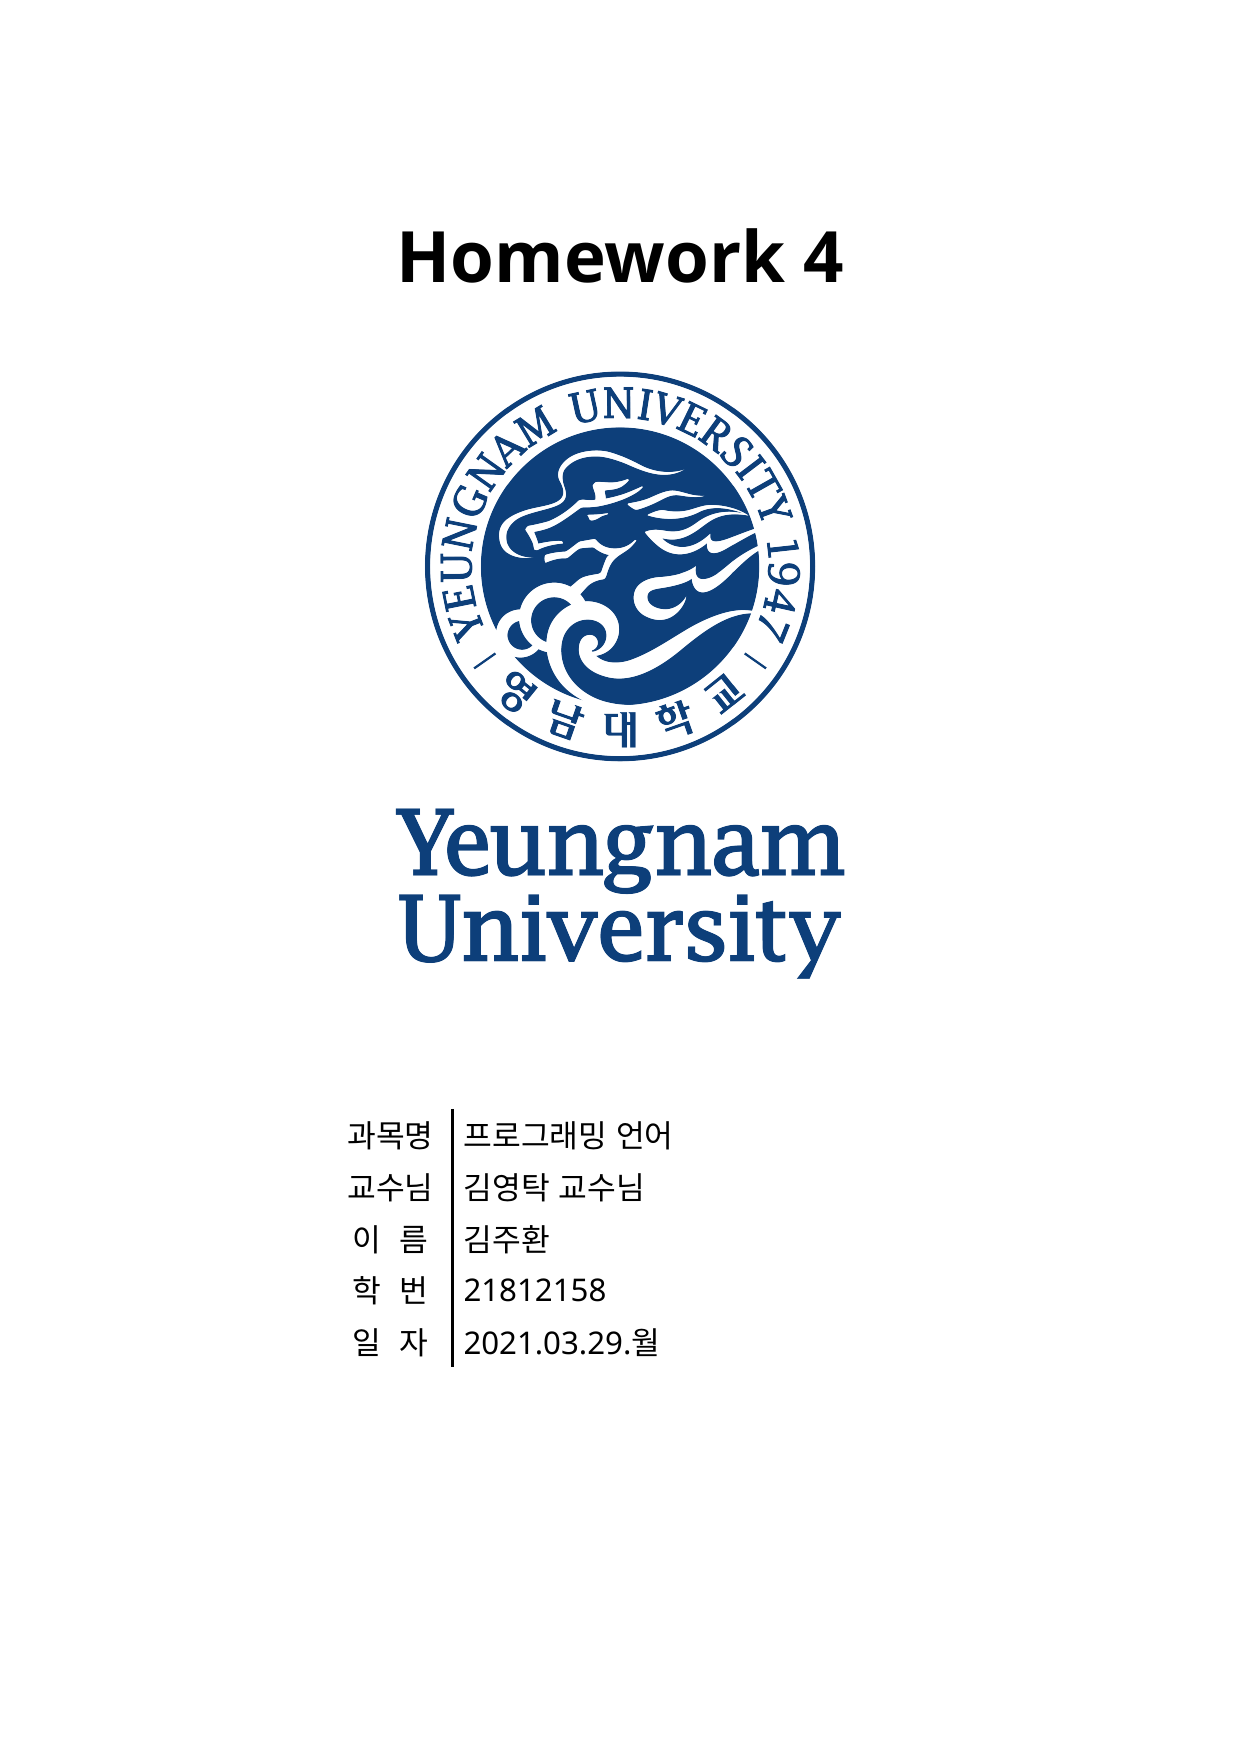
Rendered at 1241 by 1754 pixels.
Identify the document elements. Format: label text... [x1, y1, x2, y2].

table_cell 21812158 [454, 1264, 913, 1315]
table_header 과목명 [328, 1109, 451, 1160]
table_header 프로그래밍 언어 [454, 1109, 913, 1160]
table_cell 교수님 [328, 1160, 451, 1212]
table_cell 김영탁 교수님 [454, 1160, 913, 1212]
table_cell 일 자 [328, 1315, 451, 1367]
table_cell 학 번 [328, 1264, 451, 1315]
table_cell 이 름 [328, 1212, 451, 1264]
table_cell 2021.03.29.월 [454, 1315, 913, 1367]
text Homework 4 [177, 207, 1063, 303]
table_cell 김주환 [454, 1212, 913, 1264]
table_header [275, 367, 966, 983]
picture [394, 370, 846, 980]
